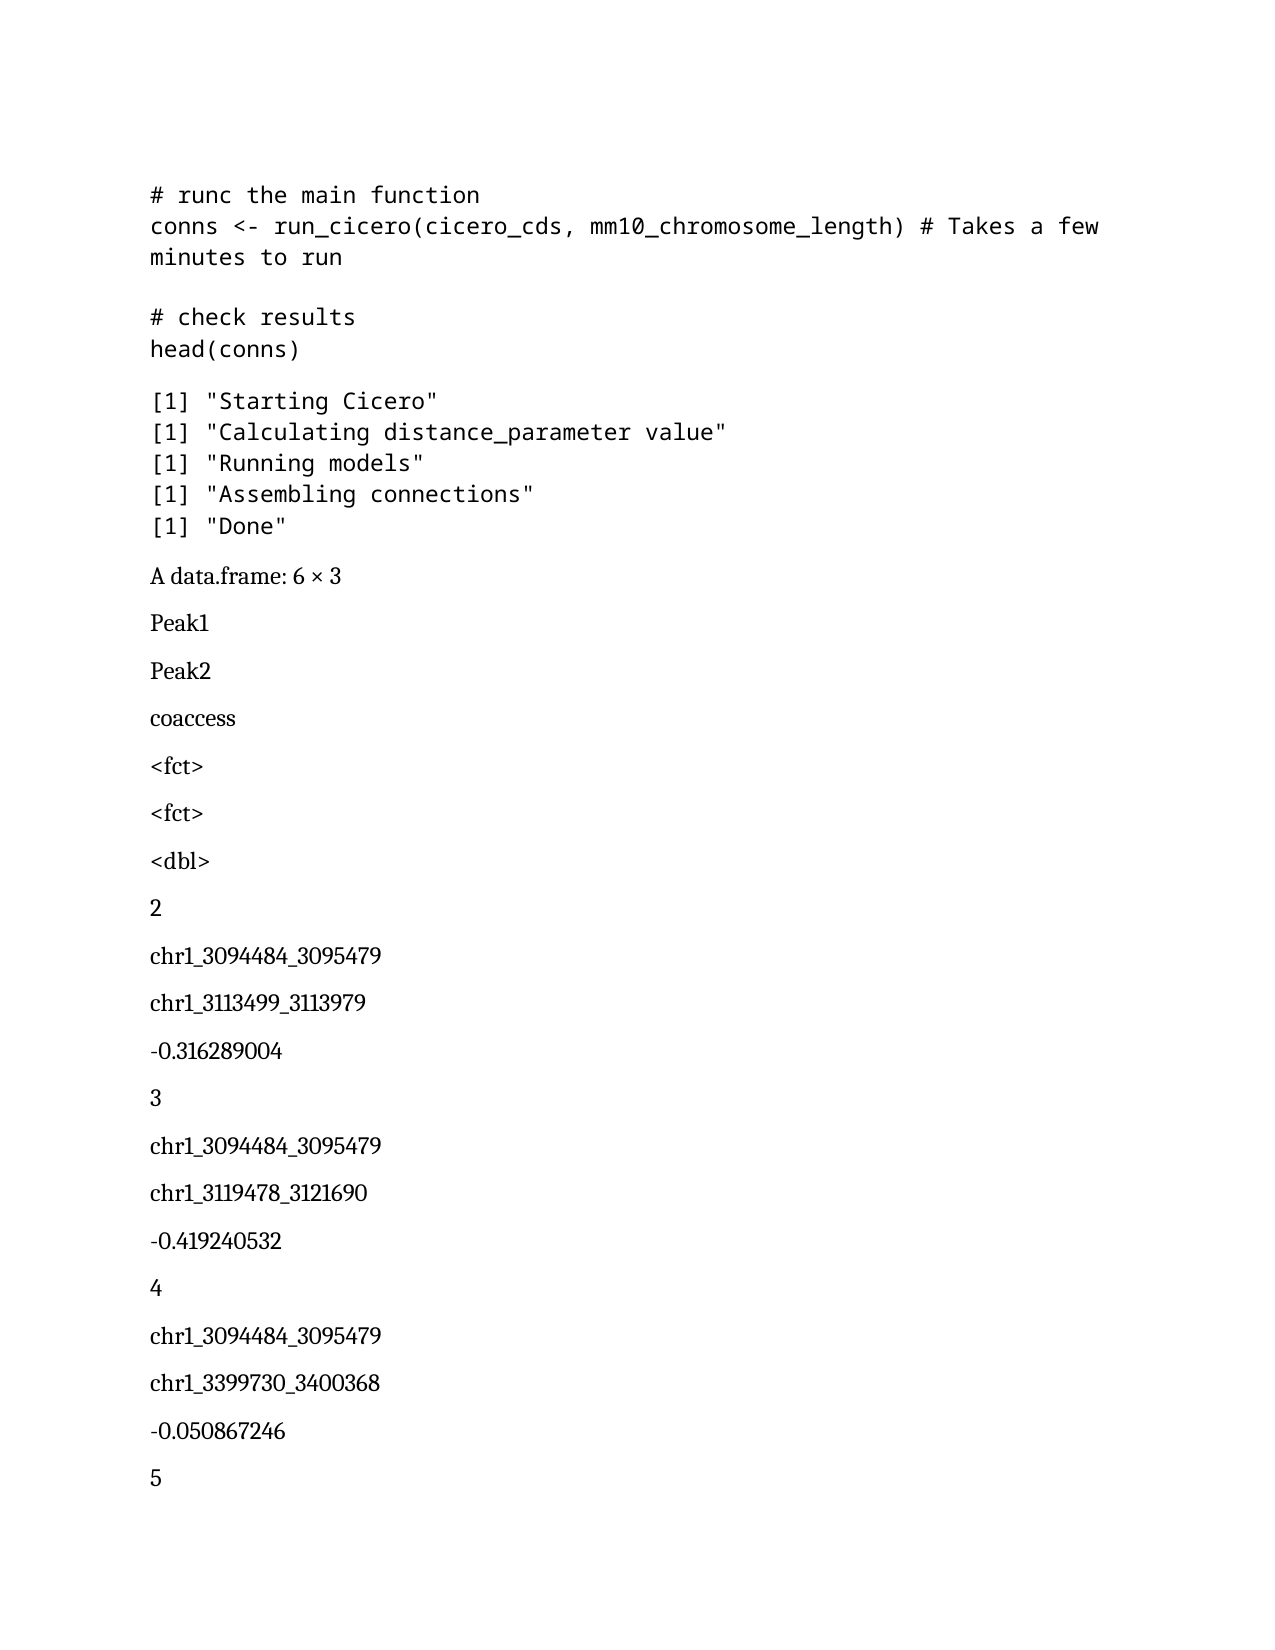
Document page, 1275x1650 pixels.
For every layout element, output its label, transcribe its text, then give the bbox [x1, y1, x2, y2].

text chr1_3094484_3095479 [150, 1322, 1125, 1350]
text <dbl> [150, 847, 1125, 875]
text chr1_3113499_3113979 [150, 989, 1125, 1018]
text chr1_3399730_3400368 [150, 1369, 1125, 1398]
text Peak1 [150, 609, 1125, 638]
text 5 [150, 1464, 1125, 1493]
text chr1_3094484_3095479 [150, 942, 1125, 970]
text 4 [150, 1274, 1125, 1303]
text -0.419240532 [150, 1227, 1125, 1255]
text 2 [150, 894, 1125, 923]
text -0.316289004 [150, 1037, 1125, 1065]
text chr1_3119478_3121690 [150, 1179, 1125, 1208]
text Peak2 [150, 657, 1125, 685]
text chr1_3094484_3095479 [150, 1132, 1125, 1160]
text -0.050867246 [150, 1417, 1125, 1445]
text 3 [150, 1084, 1125, 1113]
text A data.frame: 6 × 3 [150, 562, 1125, 590]
text <fct> [150, 799, 1125, 828]
text [1] "Starting Cicero" [1] "Calculating distance_parameter value" [1] "Running models" [1] "Assembling connections" [1] "Done" [150, 384, 1125, 541]
text coaccess [150, 704, 1125, 733]
text <fct> [150, 752, 1125, 780]
